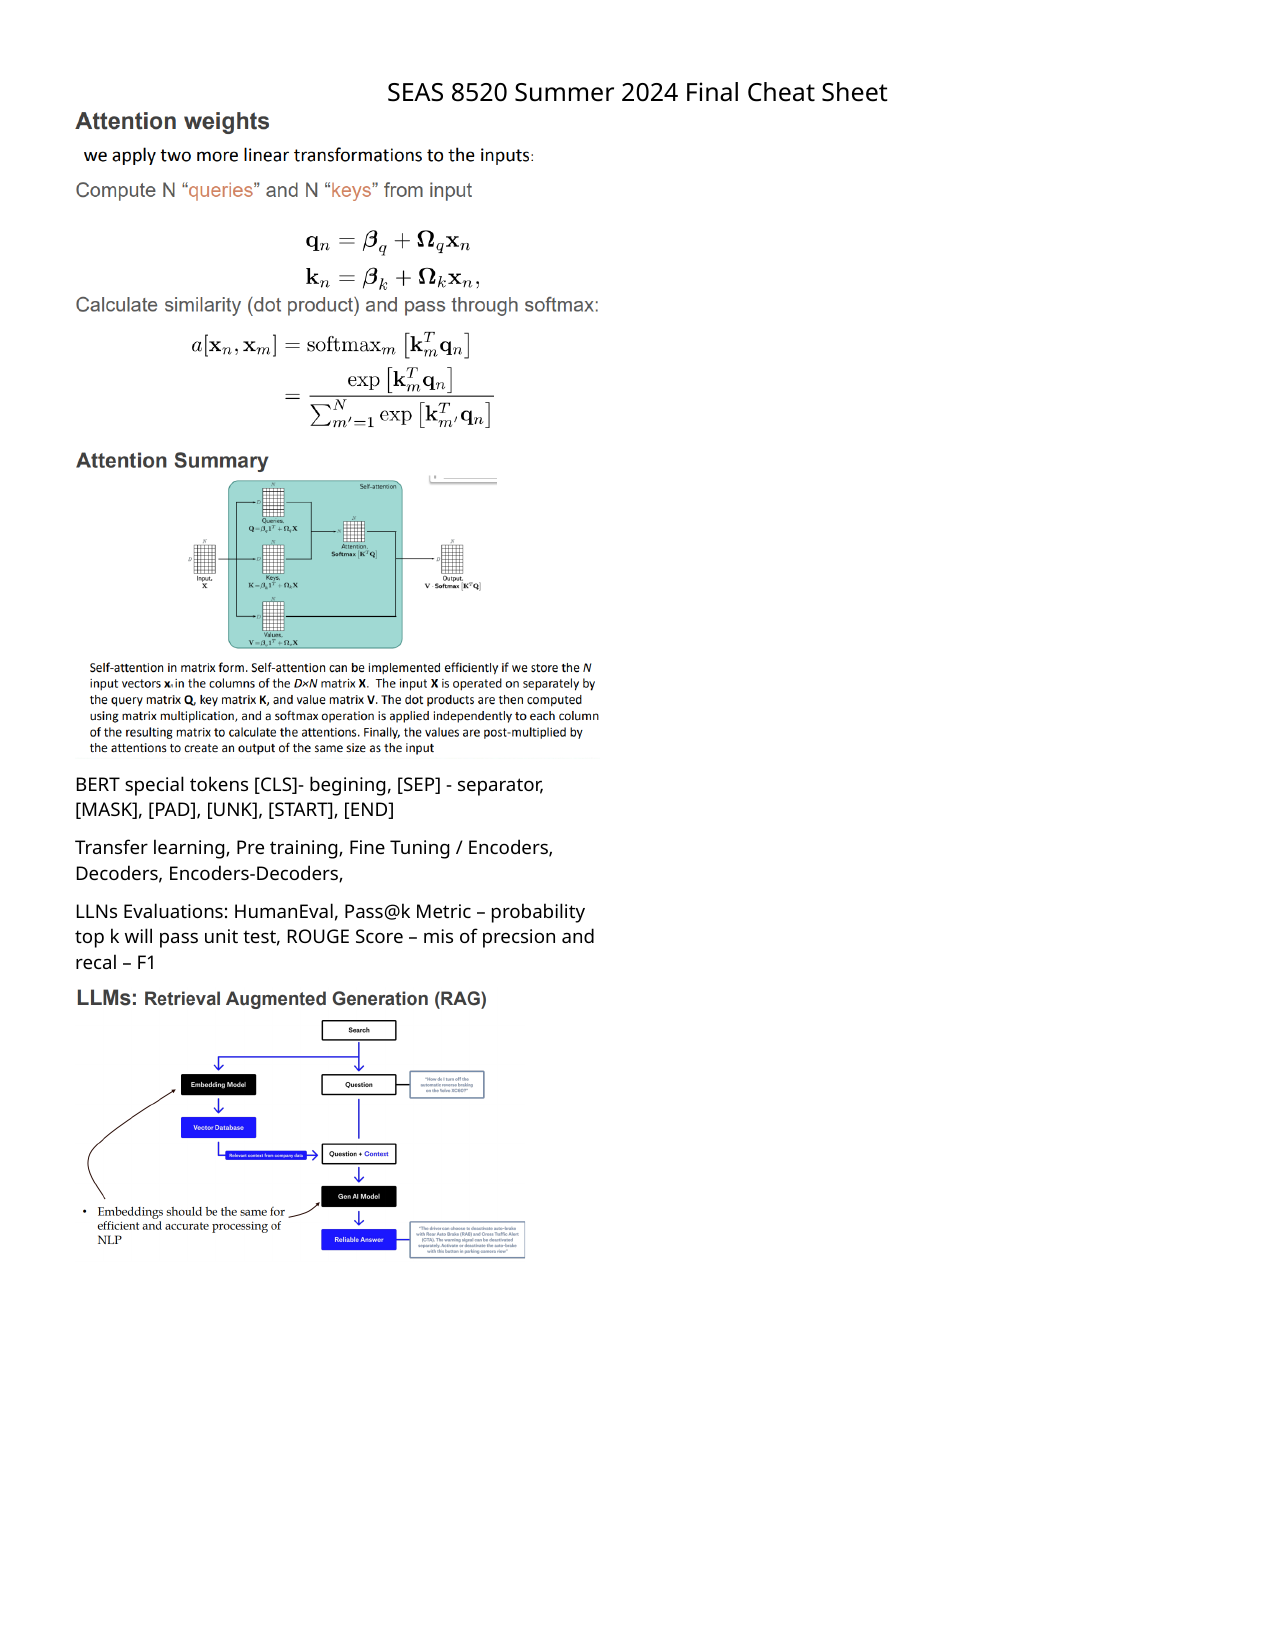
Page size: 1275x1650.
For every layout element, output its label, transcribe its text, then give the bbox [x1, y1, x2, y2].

text BERT special tokens [CLS]- begining, [SEP] - separator, [MASK], [PAD], [UNK], [START], [END] [75, 771, 600, 822]
picture [75, 109, 600, 439]
picture [75, 450, 600, 759]
text Transfer learning, Pre training, Fine Tuning / Encoders, Decoders, Encoders-Decoders, [75, 834, 600, 886]
picture [75, 987, 525, 1262]
text LLNs Evaluations: HumanEval, Pass@k Metric – probability top k will pass unit test, ROUGE Score – mis of precsion and recal – F1 [75, 898, 600, 974]
